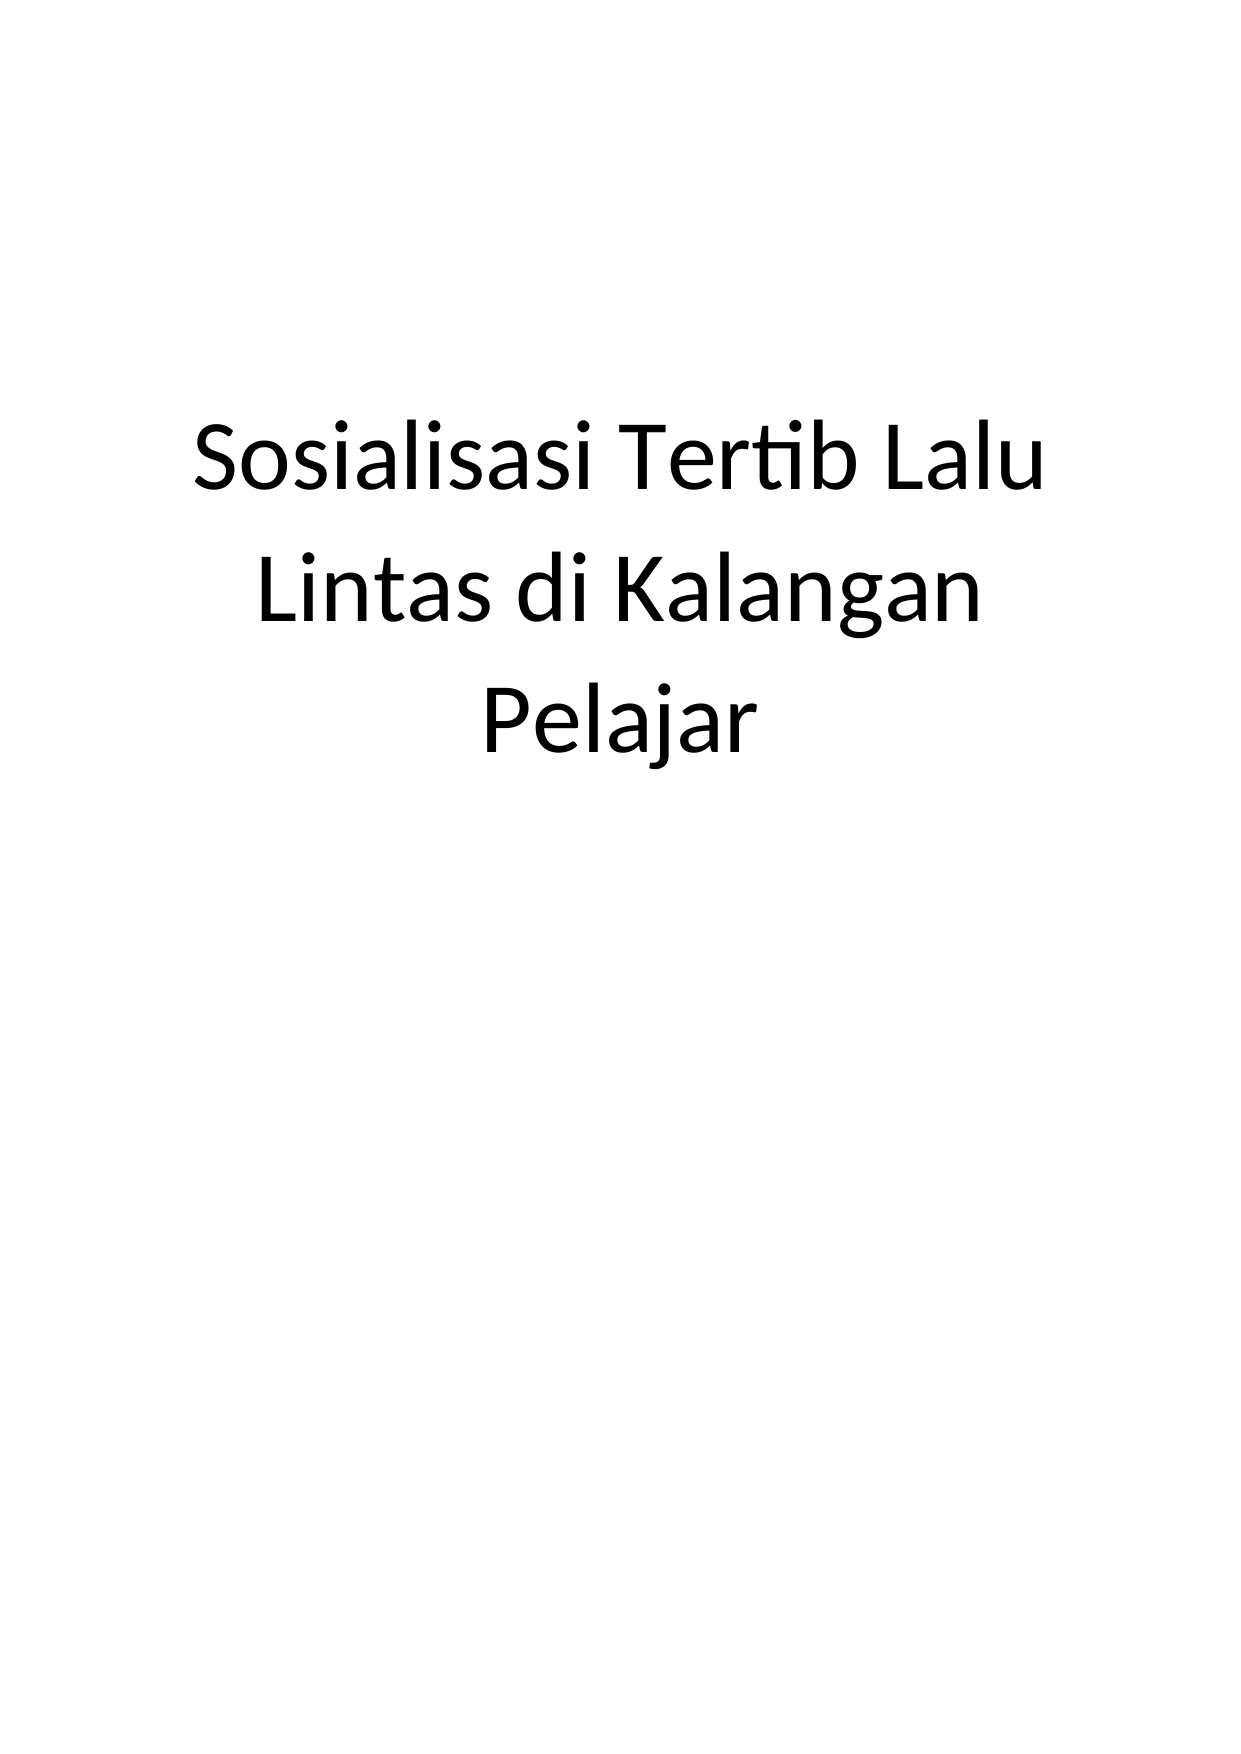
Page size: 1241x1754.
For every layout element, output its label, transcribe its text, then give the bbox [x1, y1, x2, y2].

text Sosialisasi Tertib Lalu Lintas di Kalangan Pelajar [150, 392, 1090, 778]
